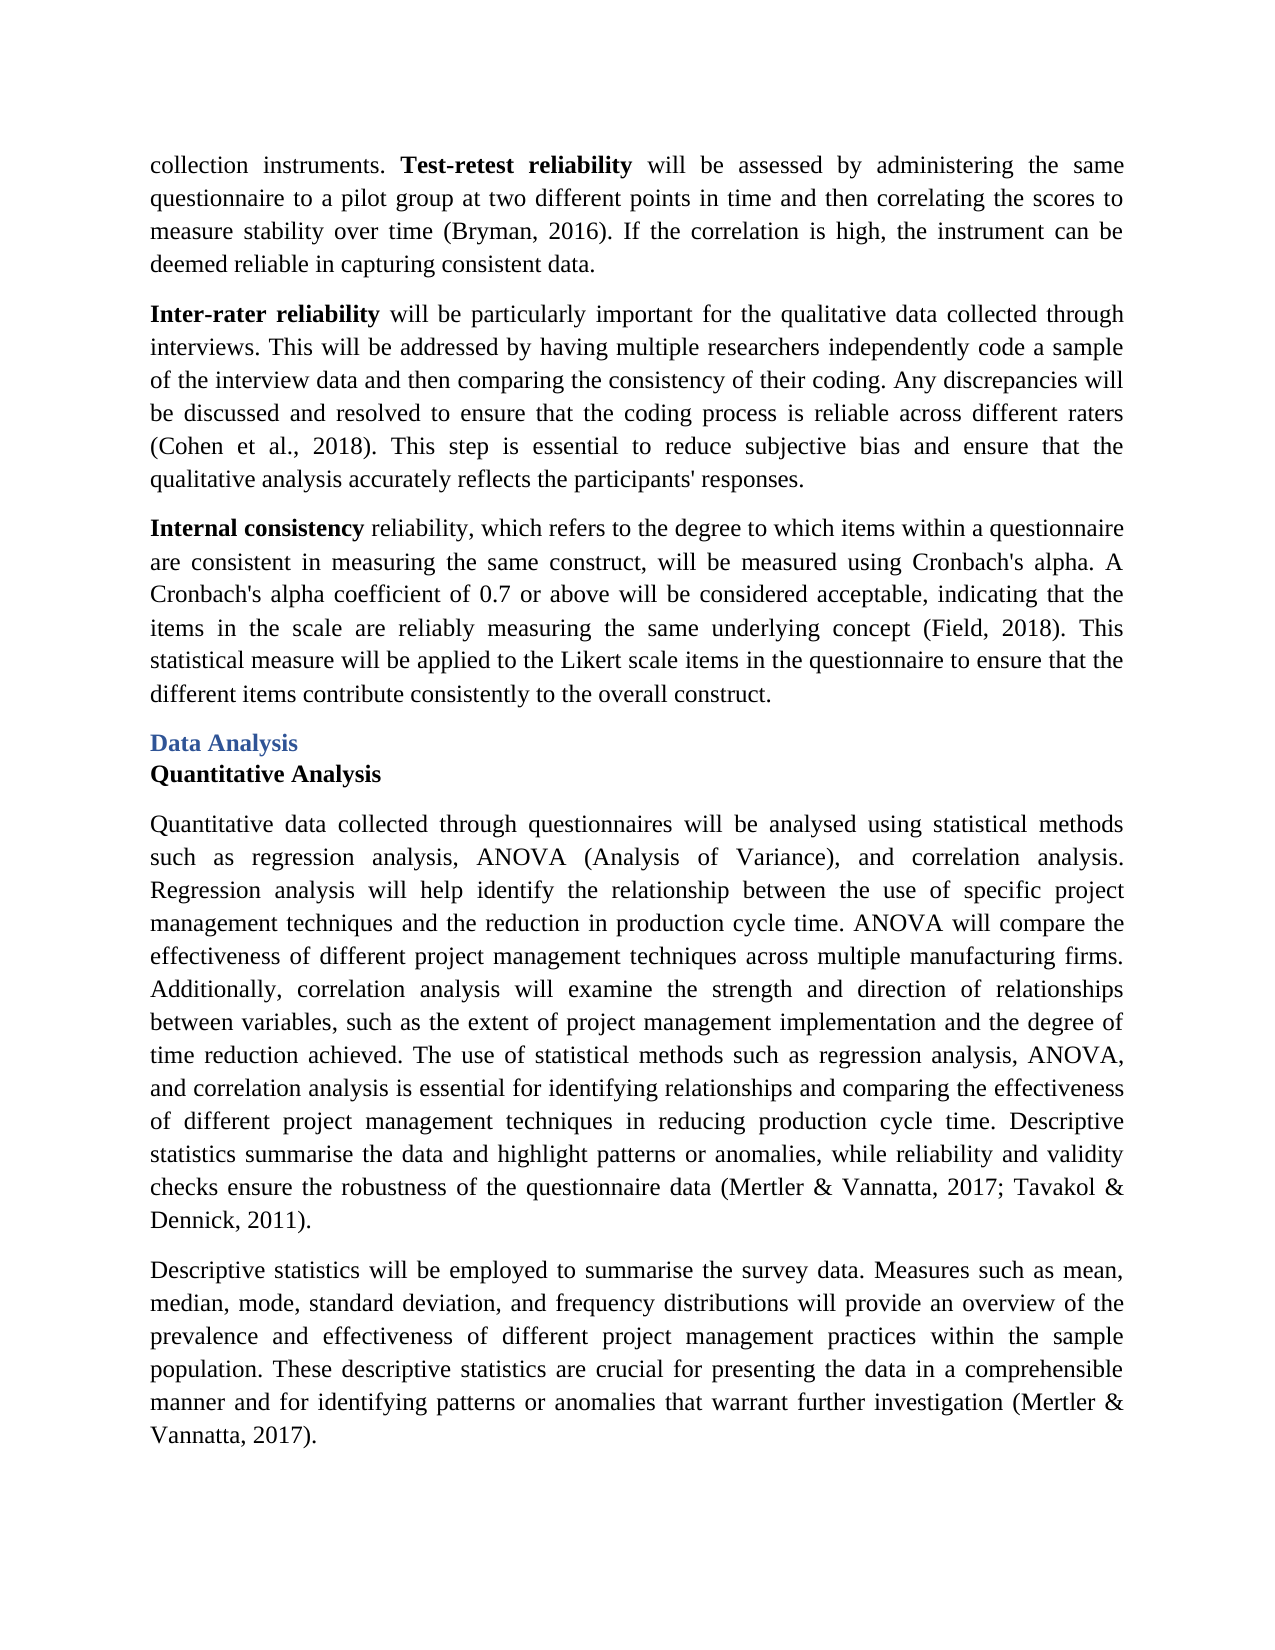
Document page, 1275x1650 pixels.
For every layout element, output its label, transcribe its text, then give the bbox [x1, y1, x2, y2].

text Quantitative Analysis [150, 759, 1125, 788]
subtitle Data Analysis [150, 728, 1125, 757]
text Inter-rater reliability will be particularly important for the qualitative data collected through interviews. This will be addressed by having multiple researchers independently code a sample of the interview data and then comparing the consistency of their coding. Any discrepancies will be discussed and resolved to ensure that the coding process is reliable across different raters (Cohen et al., 2018). This step is essential to reduce subjective bias and ensure that the qualitative analysis accurately reflects the participants' responses. [150, 299, 1125, 493]
text Descriptive statistics will be employed to summarise the survey data. Measures such as mean, median, mode, standard deviation, and frequency distributions will provide an overview of the prevalence and effectiveness of different project management practices within the sample population. These descriptive statistics are crucial for presenting the data in a comprehensible manner and for identifying patterns or anomalies that warrant further investigation (Mertler & Vannatta, 2017). [150, 1255, 1125, 1449]
text Quantitative data collected through questionnaires will be analysed using statistical methods such as regression analysis, ANOVA (Analysis of Variance), and correlation analysis. Regression analysis will help identify the relationship between the use of specific project management techniques and the reduction in production cycle time. ANOVA will compare the effectiveness of different project management techniques across multiple manufacturing firms. Additionally, correlation analysis will examine the strength and direction of relationships between variables, such as the extent of project management implementation and the degree of time reduction achieved. The use of statistical methods such as regression analysis, ANOVA, and correlation analysis is essential for identifying relationships and comparing the effectiveness of different project management techniques in reducing production cycle time. Descriptive statistics summarise the data and highlight patterns or anomalies, while reliability and validity checks ensure the robustness of the questionnaire data (Mertler & Vannatta, 2017; Tavakol & Dennick, 2011). [150, 809, 1125, 1234]
text Internal consistency reliability, which refers to the degree to which items within a questionnaire are consistent in measuring the same construct, will be measured using Cronbach's alpha. A Cronbach's alpha coefficient of 0.7 or above will be considered acceptable, indicating that the items in the scale are reliably measuring the same underlying concept (Field, 2018). This statistical measure will be applied to the Likert scale items in the questionnaire to ensure that the different items contribute consistently to the overall construct. [150, 513, 1125, 707]
